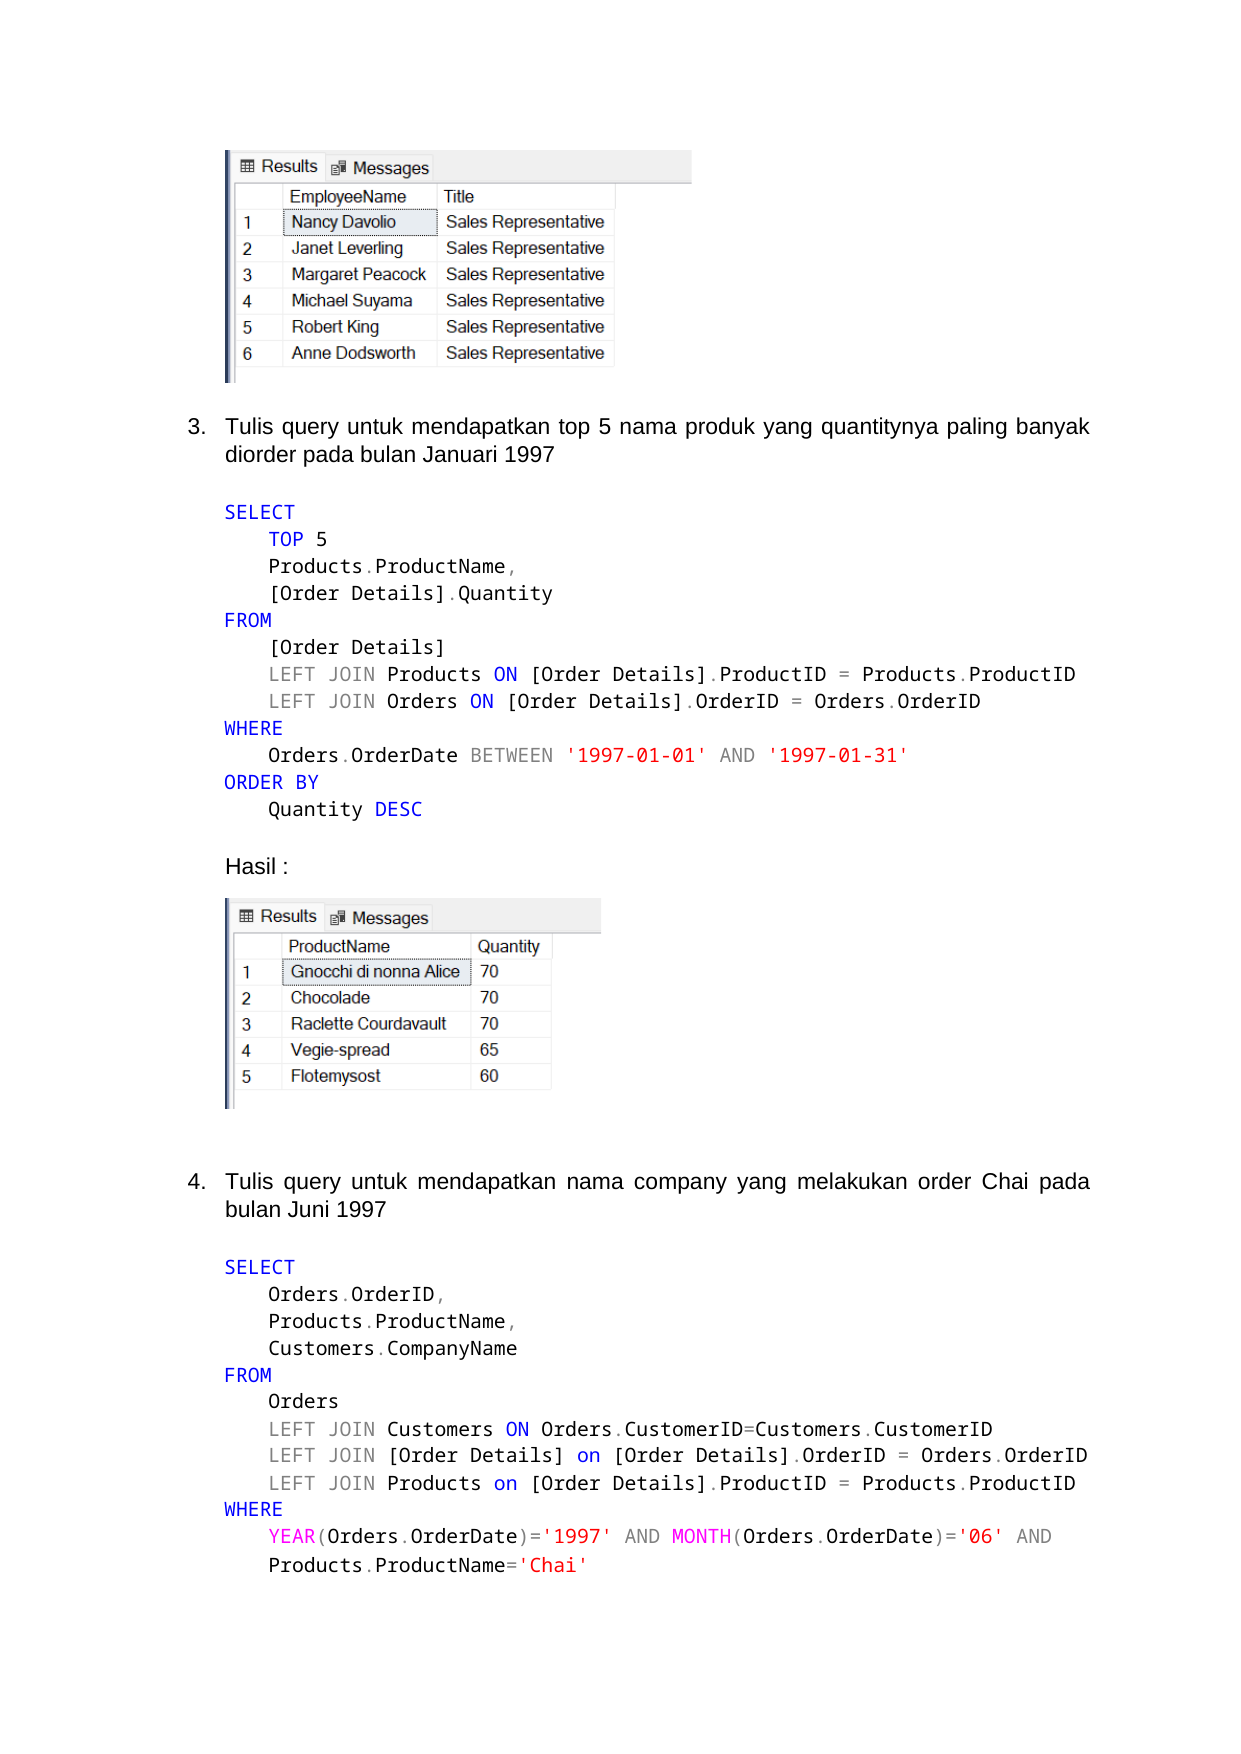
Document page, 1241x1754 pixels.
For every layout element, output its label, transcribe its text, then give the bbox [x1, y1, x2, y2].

text [Order Details].Quantity [268, 579, 1090, 606]
text SELECT [224, 1253, 1090, 1280]
picture [225, 150, 692, 383]
text Orders [268, 1388, 1090, 1415]
text Products.ProductName, [268, 1307, 1090, 1334]
text LEFT JOIN Orders ON [Order Details].OrderID = Orders.OrderID [268, 687, 1090, 714]
text ORDER BY [224, 768, 1090, 795]
text Orders.OrderID, [268, 1280, 1090, 1307]
text LEFT JOIN Products on [Order Details].ProductID = Products.ProductID [268, 1469, 1090, 1496]
text LEFT JOIN Customers ON Orders.CustomerID=Customers.CustomerID [268, 1415, 1090, 1442]
list YEAR(Orders.OrderDate)='1997' AND MONTH(Orders.OrderDate)='06' AND Products.ProductName='Chai' [268, 1523, 1090, 1579]
text Hasil : [150, 853, 1090, 879]
text Customers.CompanyName [268, 1334, 1090, 1361]
text TOP 5 [268, 525, 1090, 552]
list Tulis query untuk mendapatkan top 5 nama produk yang quantitynya paling banyak diorder pada bulan Januari 1997 [187, 413, 1090, 468]
text SELECT [224, 498, 1090, 525]
text FROM [224, 606, 1090, 633]
list Quantity DESC [268, 795, 1090, 822]
text LEFT JOIN Products ON [Order Details].ProductID = Products.ProductID [268, 660, 1090, 687]
text WHERE [224, 714, 1090, 741]
picture [225, 898, 602, 1109]
text Products.ProductName, [268, 552, 1090, 579]
text LEFT JOIN [Order Details] on [Order Details].OrderID = Orders.OrderID [268, 1442, 1090, 1469]
text FROM [224, 1361, 1090, 1388]
text Orders.OrderDate BETWEEN '1997-01-01' AND '1997-01-31' [268, 741, 1090, 768]
text WHERE [224, 1496, 1090, 1523]
list Tulis query untuk mendapatkan nama company yang melakukan order Chai pada bulan Juni 1997 [187, 1168, 1090, 1222]
text [Order Details] [268, 633, 1090, 660]
